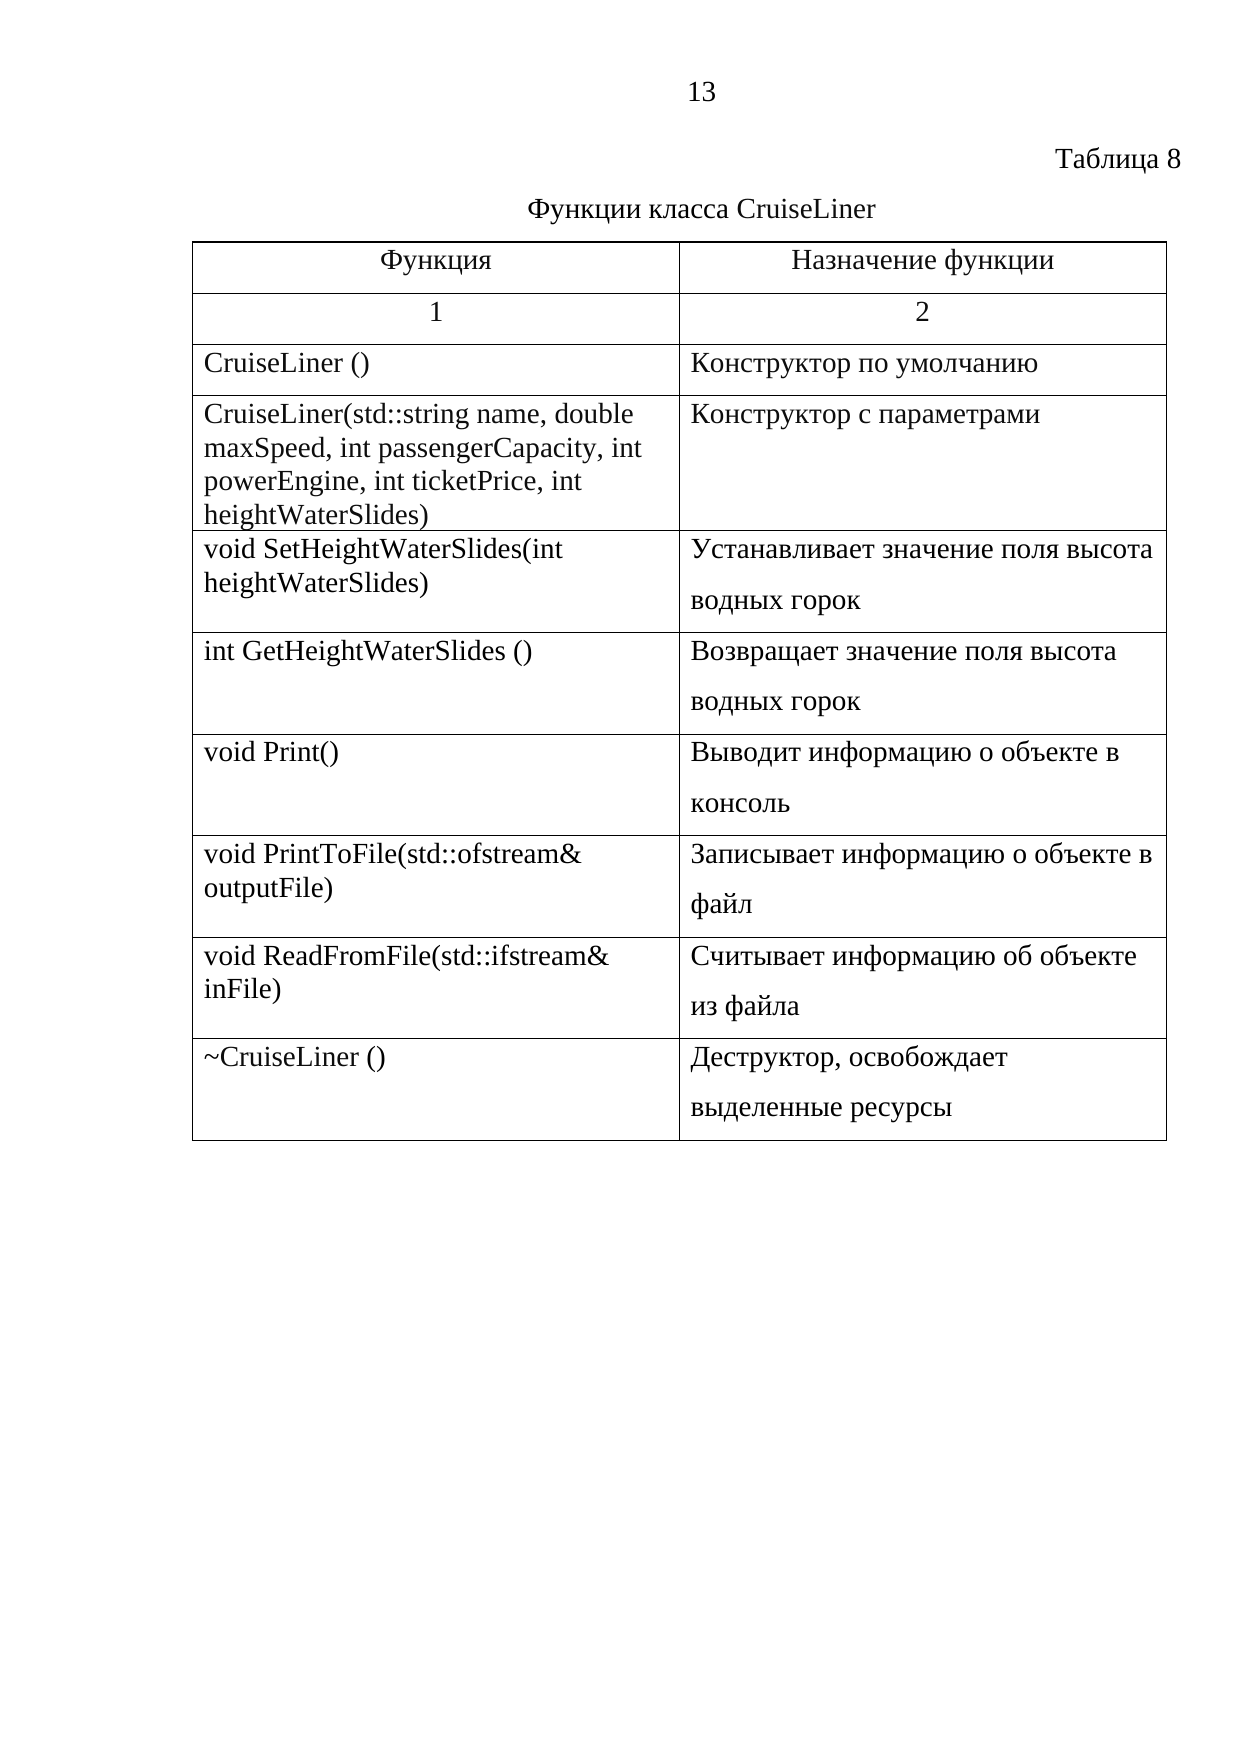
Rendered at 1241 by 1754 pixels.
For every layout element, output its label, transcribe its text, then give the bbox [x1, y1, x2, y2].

table_cell Конструктор с параметрами [680, 396, 1166, 530]
table_header Назначение функции [680, 243, 1166, 293]
table_cell CruiseLiner(std::string name, double maxSpeed, int passengerCapacity, int powerEngine, int ticketPrice, int heightWaterSlides) [193, 396, 679, 530]
table_header Функция [193, 243, 679, 293]
table_cell ~CruiseLiner () [193, 1039, 679, 1140]
table_cell int GetHeightWaterSlides () [193, 633, 679, 733]
table_cell void PrintToFile(std::ofstream& outputFile) [193, 836, 679, 937]
table_cell Устанавливает значение поля высота водных горок [680, 531, 1166, 632]
table_cell 1 [193, 294, 679, 344]
table_cell void Print() [193, 735, 679, 835]
table_cell CruiseLiner () [193, 345, 679, 395]
text Таблица 8 [177, 141, 1181, 174]
table_cell Считывает информацию об объекте из файла [680, 938, 1166, 1038]
table_cell Выводит информацию о объекте в консоль [680, 735, 1166, 835]
table_cell Возвращает значение поля высота водных горок [680, 633, 1166, 733]
table_cell Деструктор, освобождает выделенные ресурсы [680, 1039, 1166, 1140]
text Функции класса CruiseLiner [177, 191, 1181, 225]
table_cell void SetHeightWaterSlides(int heightWaterSlides) [193, 531, 679, 632]
table_cell 2 [680, 294, 1166, 344]
table_cell Записывает информацию о объекте в файл [680, 836, 1166, 937]
table_cell void ReadFromFile(std::ifstream& inFile) [193, 938, 679, 1038]
table_cell Конструктор по умолчанию [680, 345, 1166, 395]
